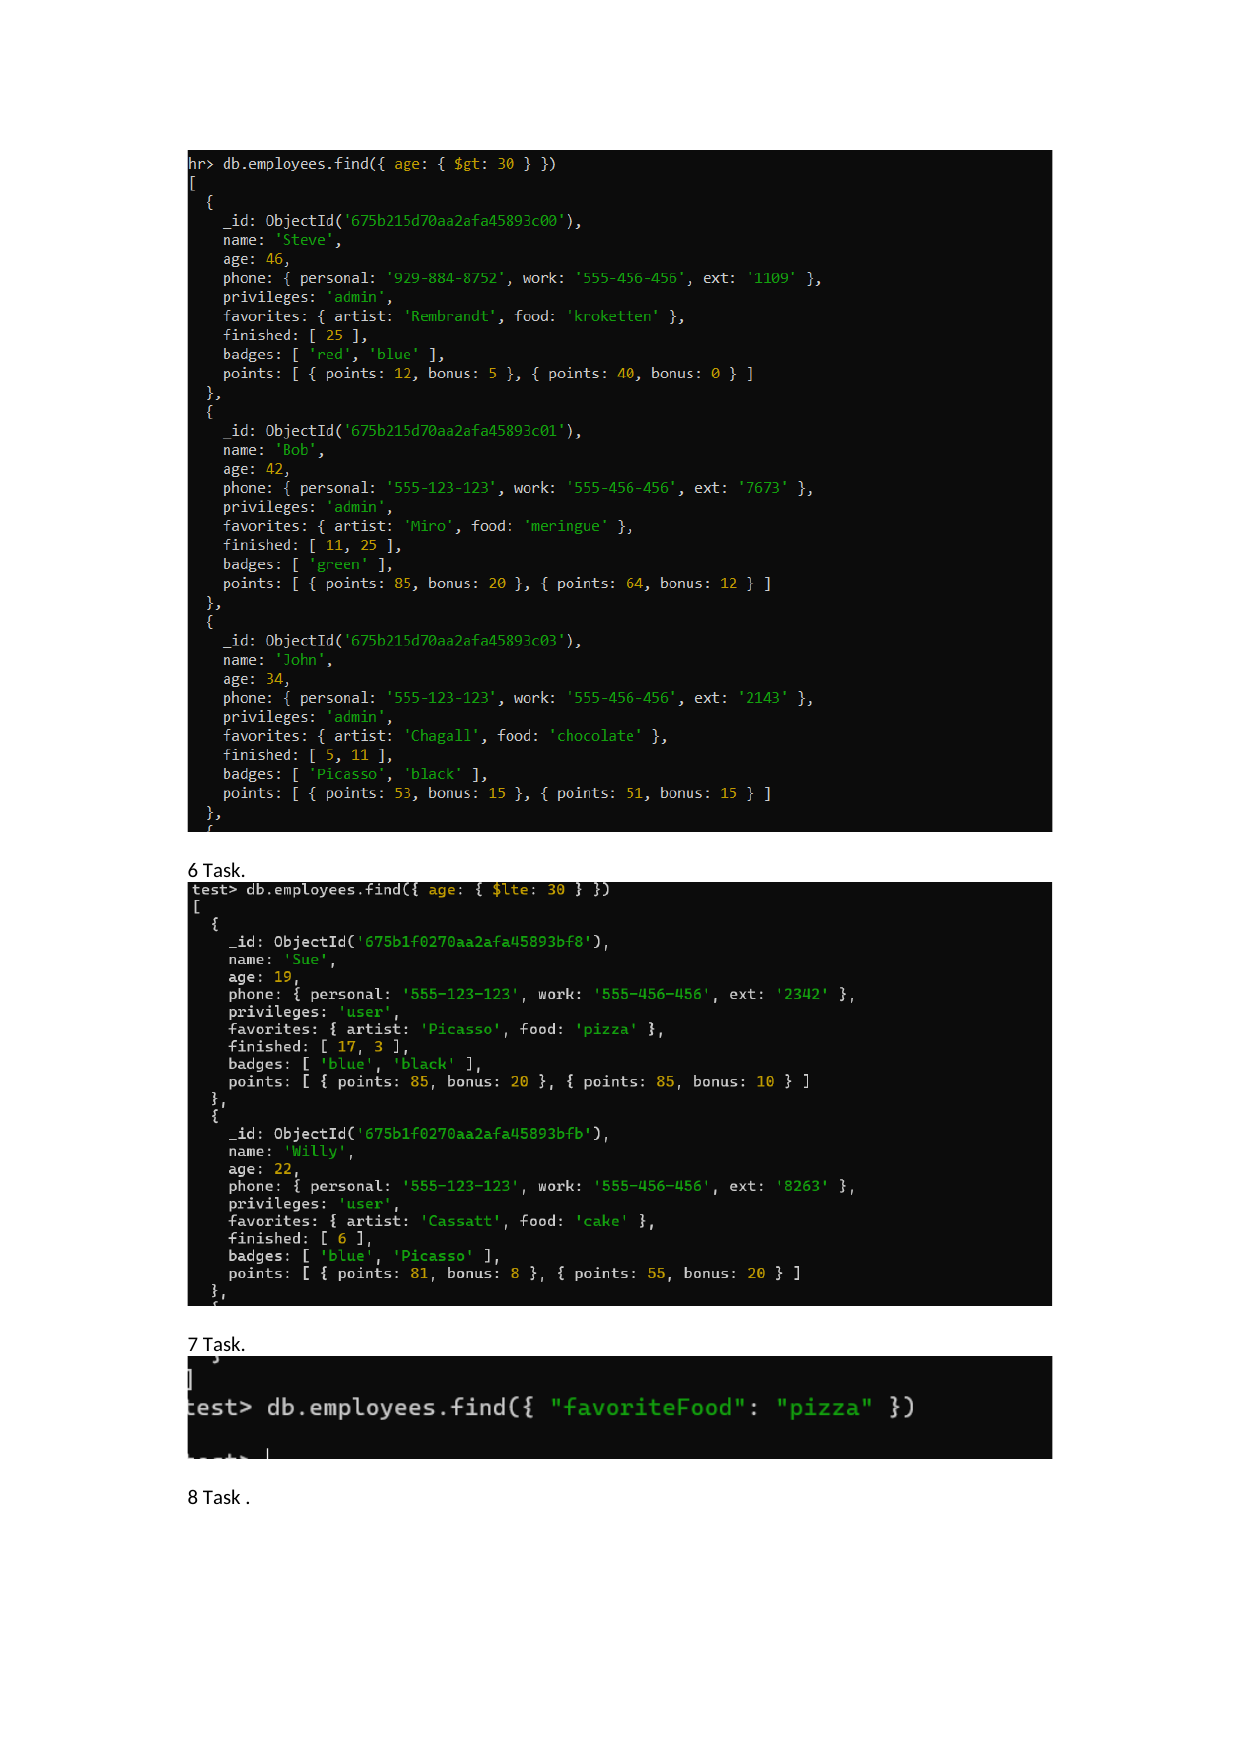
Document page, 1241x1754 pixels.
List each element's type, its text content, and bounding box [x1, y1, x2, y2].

text 8 Task . [187, 1484, 1053, 1510]
picture [187, 150, 1053, 832]
text 6 Task. [187, 857, 1053, 882]
picture [187, 1356, 1053, 1459]
picture [187, 882, 1053, 1306]
text 7 Task. [187, 1331, 1053, 1356]
